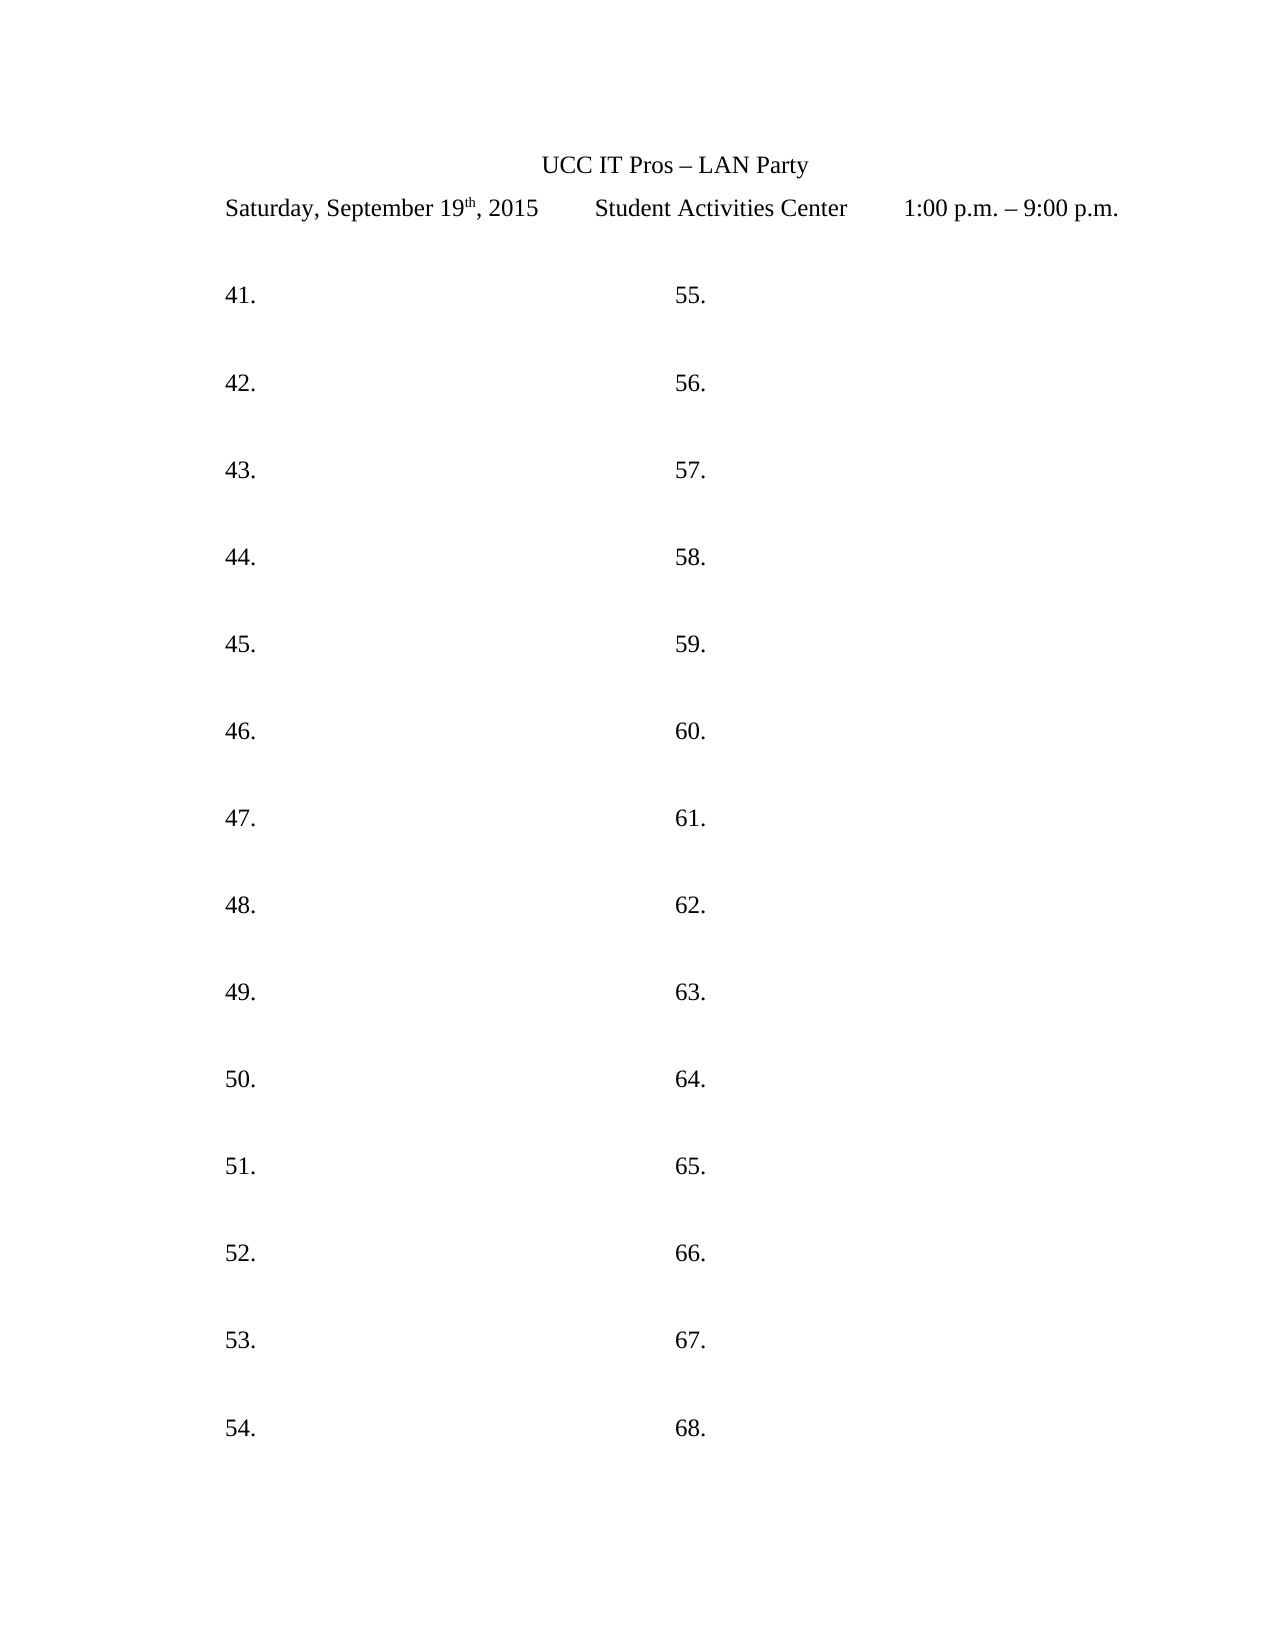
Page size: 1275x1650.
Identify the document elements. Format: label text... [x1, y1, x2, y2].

text 44. 58. [225, 542, 1125, 571]
text 48. 62. [225, 890, 1125, 919]
text 41. 55. [225, 281, 1125, 309]
text 52. 66. [225, 1238, 1125, 1267]
text 47. 61. [225, 803, 1125, 832]
text 43. 57. [225, 455, 1125, 483]
text 53. 67. [225, 1326, 1125, 1354]
text UCC IT Pros – LAN Party [225, 150, 1125, 179]
text 51. 65. [225, 1151, 1125, 1180]
text 50. 64. [225, 1064, 1125, 1093]
text Saturday, September 19th, 2015 Student Activities Center 1:00 p.m. – 9:00 p.m. [225, 193, 1125, 222]
text 42. 56. [225, 368, 1125, 396]
text 54. 68. [225, 1413, 1125, 1441]
text 45. 59. [225, 629, 1125, 658]
text 46. 60. [225, 716, 1125, 745]
text 49. 63. [225, 977, 1125, 1006]
